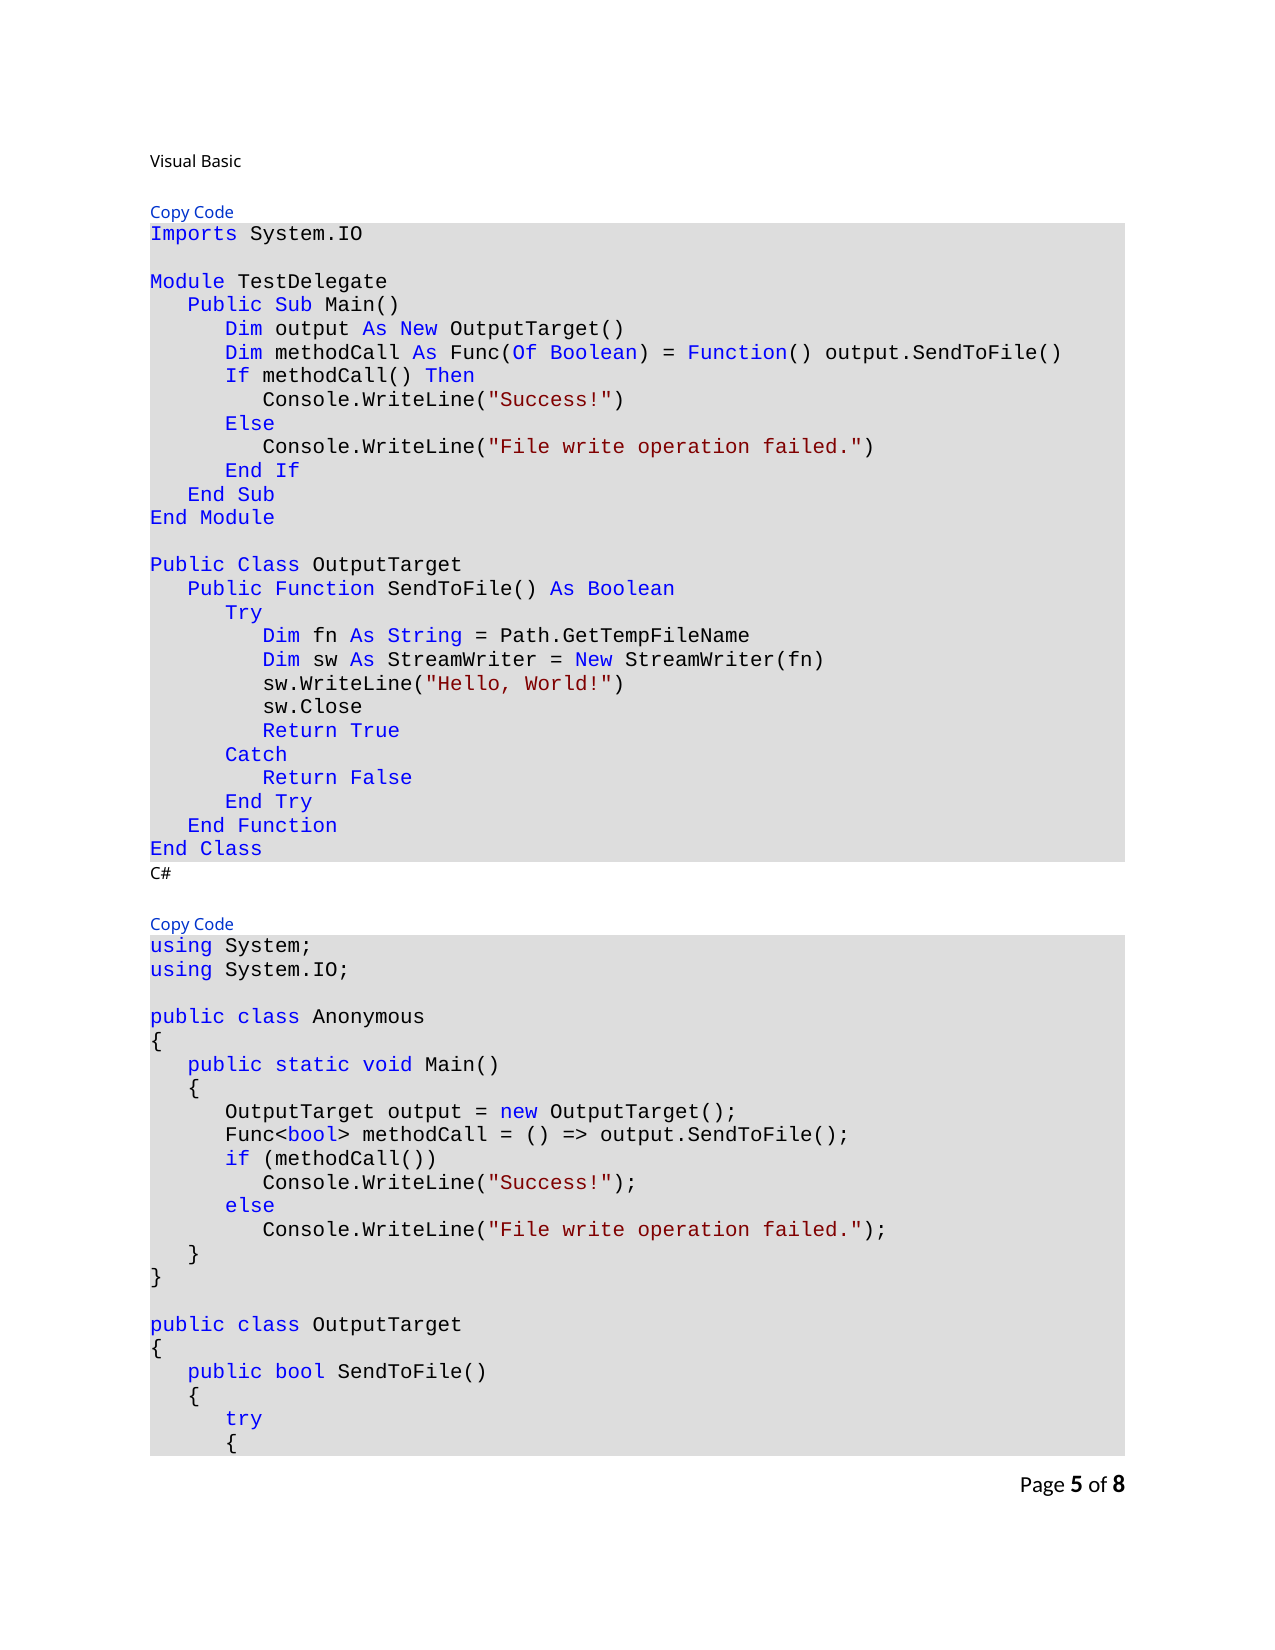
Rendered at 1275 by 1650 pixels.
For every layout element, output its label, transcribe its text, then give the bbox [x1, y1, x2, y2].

text OutputTarget output = new OutputTarget(); [150, 1101, 1125, 1124]
text Else [150, 413, 1125, 436]
text If methodCall() Then [150, 365, 1125, 389]
text using System.IO; [150, 959, 1125, 983]
text { [150, 1077, 1125, 1101]
text Module TestDelegate [150, 271, 1125, 294]
text { [150, 1337, 1125, 1361]
text Visual Basic [150, 150, 1125, 173]
text else [150, 1195, 1125, 1219]
text Dim methodCall As Func(Of Boolean) = Function() output.SendToFile() [150, 342, 1125, 365]
text Dim sw As StreamWriter = New StreamWriter(fn) [150, 649, 1125, 673]
text public class Anonymous [150, 1006, 1125, 1030]
text { [150, 1030, 1125, 1053]
text End Sub [150, 483, 1125, 507]
text Return False [150, 767, 1125, 791]
text public class OutputTarget [150, 1314, 1125, 1337]
text End Class [150, 838, 1125, 862]
text Dim output As New OutputTarget() [150, 318, 1125, 342]
text End Function [150, 814, 1125, 838]
text Console.WriteLine("Success!"); [150, 1172, 1125, 1195]
text End Try [150, 791, 1125, 814]
text if (methodCall()) [150, 1148, 1125, 1172]
text sw.WriteLine("Hello, World!") [150, 673, 1125, 696]
text Return True [150, 720, 1125, 744]
text { [150, 1384, 1125, 1408]
text Try [150, 602, 1125, 625]
text End Module [150, 507, 1125, 531]
text using System; [150, 935, 1125, 959]
text Dim fn As String = Path.GetTempFileName [150, 625, 1125, 649]
text Console.WriteLine("File write operation failed.") [150, 436, 1125, 460]
text } [150, 1243, 1125, 1266]
text public bool SendToFile() [150, 1361, 1125, 1384]
text public static void Main() [150, 1053, 1125, 1077]
text try [150, 1408, 1125, 1432]
text { [150, 1432, 1125, 1456]
text Copy Code [150, 913, 1125, 935]
text Public Sub Main() [150, 294, 1125, 318]
text End If [150, 460, 1125, 483]
text Func<bool> methodCall = () => output.SendToFile(); [150, 1124, 1125, 1148]
text Imports System.IO [150, 223, 1125, 247]
text } [150, 1266, 1125, 1290]
text Public Function SendToFile() As Boolean [150, 578, 1125, 602]
text Public Class OutputTarget [150, 554, 1125, 578]
text Copy Code [150, 201, 1125, 223]
text C# [150, 862, 1125, 884]
text Catch [150, 744, 1125, 767]
text Console.WriteLine("Success!") [150, 389, 1125, 413]
text Console.WriteLine("File write operation failed."); [150, 1219, 1125, 1243]
text sw.Close [150, 696, 1125, 720]
